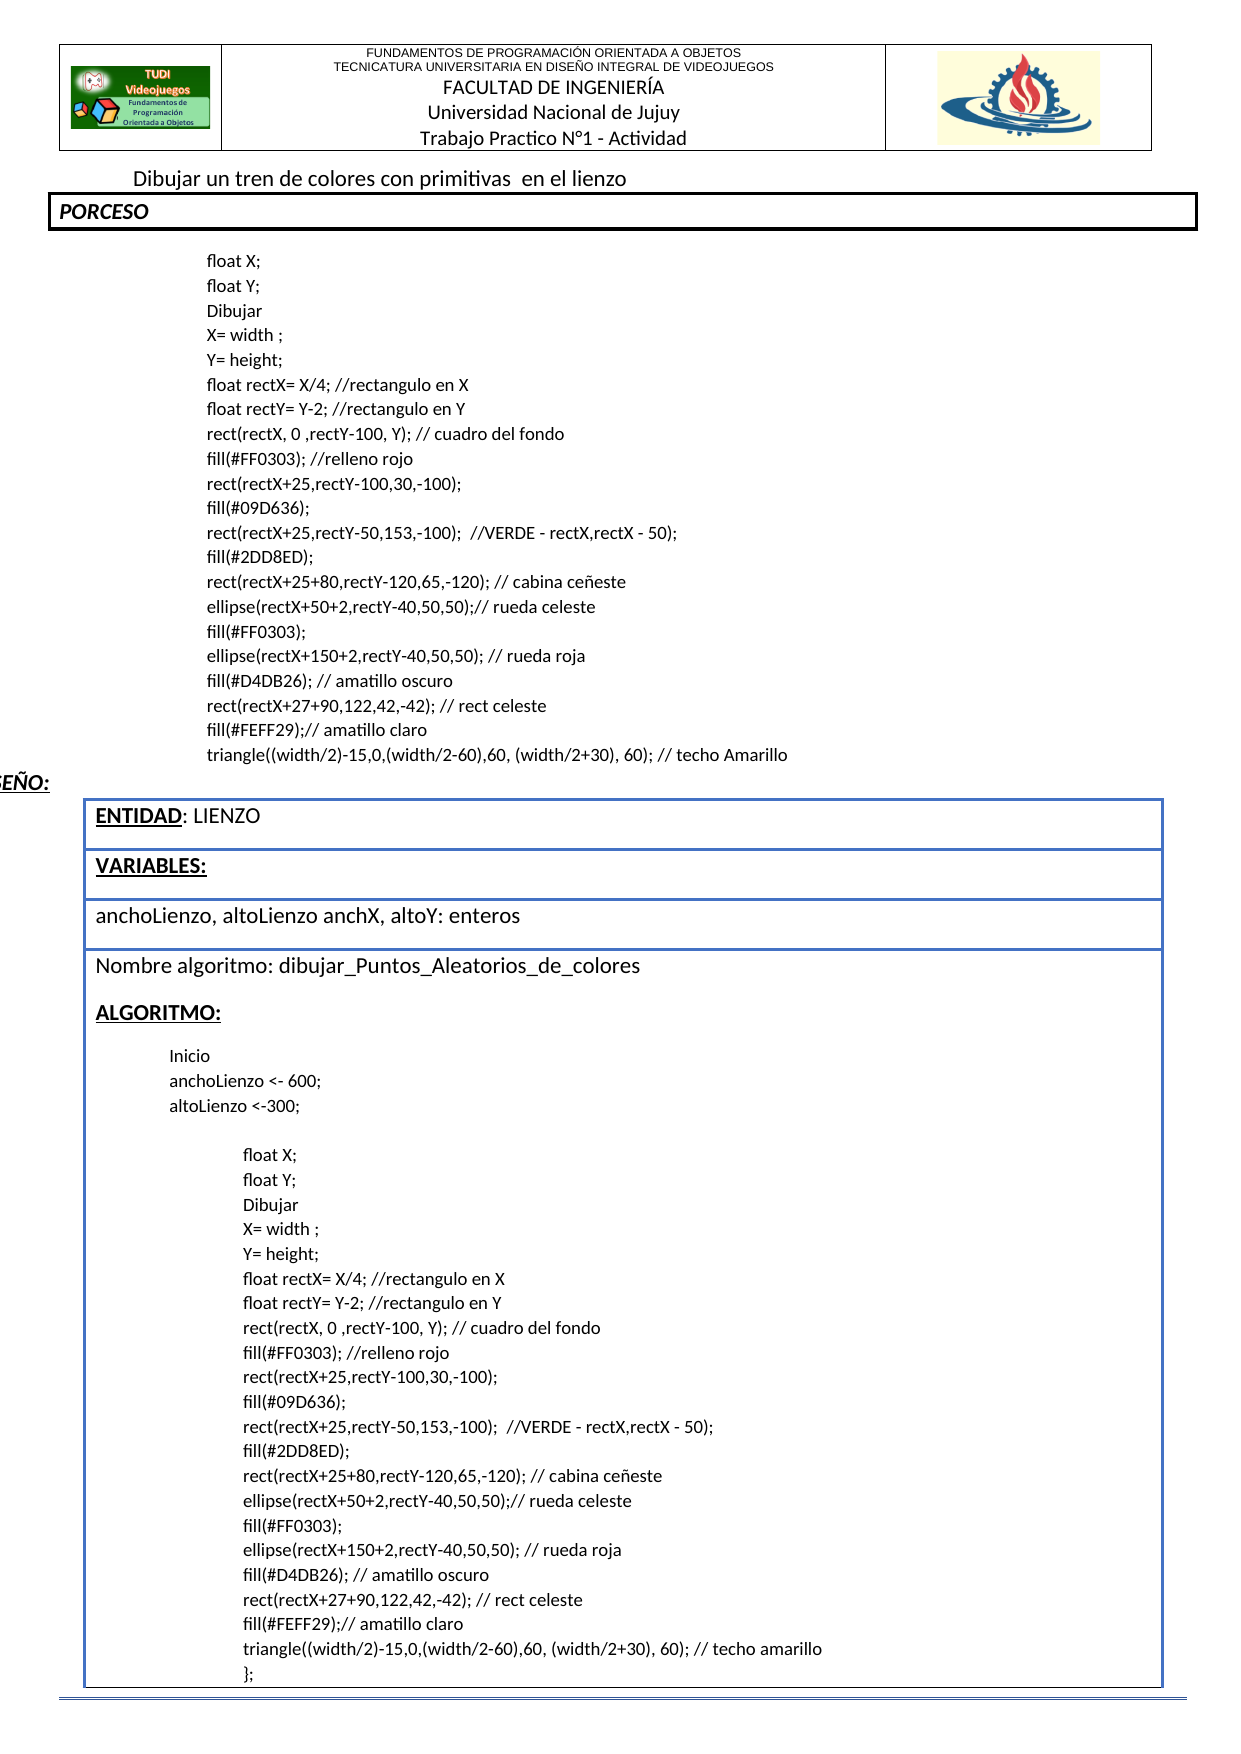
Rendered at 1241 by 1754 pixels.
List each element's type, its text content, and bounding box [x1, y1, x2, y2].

text fill(#D4DB26); // amatillo oscuro [207, 669, 1187, 692]
text float rectY= Y-2; //rectangulo en Y [207, 398, 1187, 421]
text rect(rectX+27+90,122,42,-42); // rect celeste [207, 694, 1187, 717]
table_header ENTIDAD: LIENZO [86, 801, 1161, 848]
text fill(#09D636); [207, 496, 1187, 519]
text PORCESO [51, 195, 1195, 227]
picture [70, 66, 211, 129]
picture [937, 51, 1101, 145]
table_cell VARIABLES: [86, 851, 1161, 898]
text float Y; [207, 274, 1187, 297]
text fill(#2DD8ED); [207, 546, 1187, 569]
text Y= height; [207, 348, 1187, 371]
text rect(rectX+25+80,rectY-120,65,-120); // cabina ceñeste [207, 570, 1187, 593]
text float rectX= X/4; //rectangulo en X [207, 373, 1187, 396]
text DISEÑO: [0, 768, 1187, 796]
text fill(#FF0303); [207, 620, 1187, 643]
text ellipse(rectX+150+2,rectY-40,50,50); // rueda roja [207, 644, 1187, 667]
text rect(rectX+25,rectY-50,153,-100); //VERDE - rectX,rectX - 50); [207, 521, 1187, 544]
text ellipse(rectX+50+2,rectY-40,50,50);// rueda celeste [207, 595, 1187, 618]
text triangle((width/2)-15,0,(width/2-60),60, (width/2+30), 60); // techo Amarillo [207, 743, 1187, 766]
text Dibujar un tren de colores con primitivas en el lienzo [133, 164, 1187, 192]
text float X; [207, 249, 1187, 272]
text fill(#FEFF29);// amatillo claro [207, 718, 1187, 741]
text Dibujar [207, 299, 1187, 322]
text rect(rectX+25,rectY-100,30,-100); [207, 472, 1187, 494]
text rect(rectX, 0 ,rectY-100, Y); // cuadro del fondo [207, 422, 1187, 445]
text X= width ; [207, 323, 1187, 346]
table_cell anchoLienzo, altoLienzo anchX, altoY: enteros [86, 901, 1161, 948]
text fill(#FF0303); //relleno rojo [207, 447, 1187, 470]
